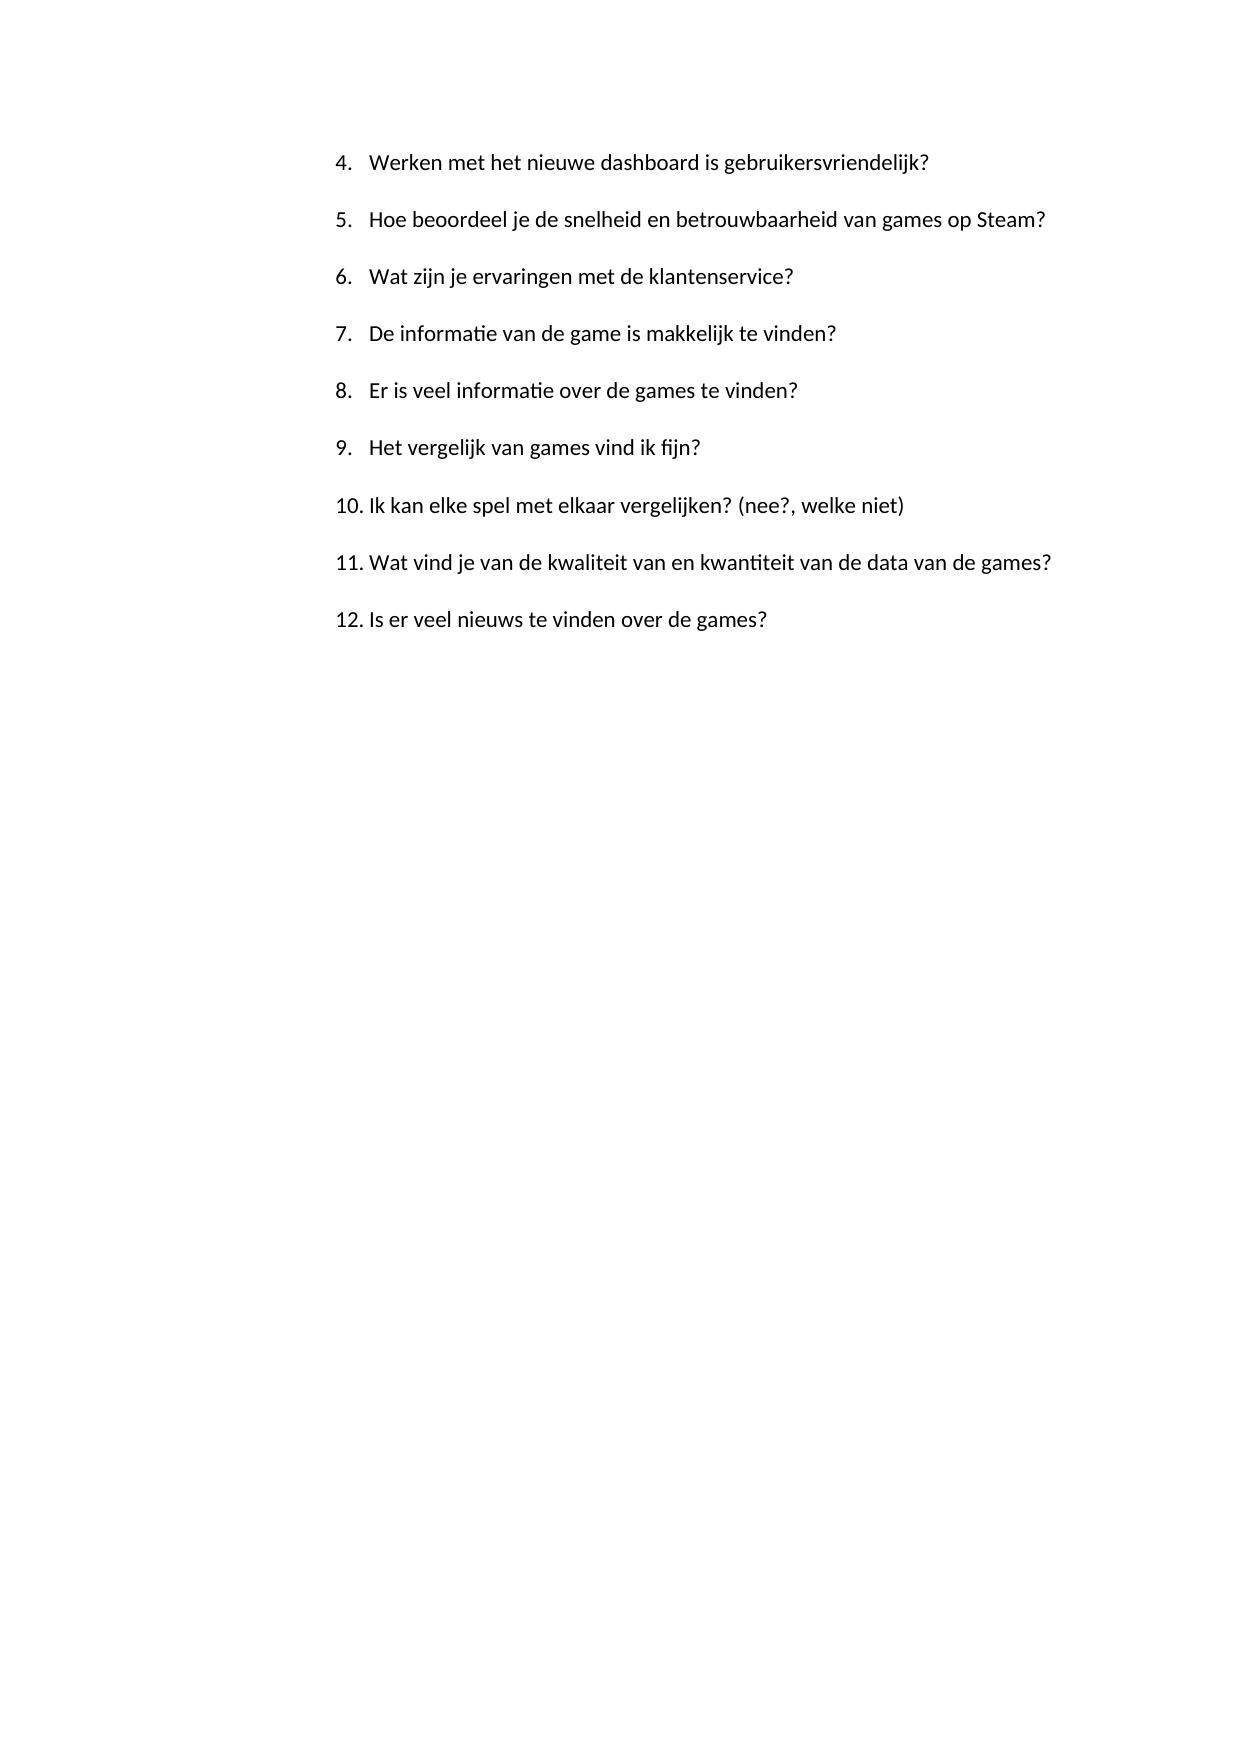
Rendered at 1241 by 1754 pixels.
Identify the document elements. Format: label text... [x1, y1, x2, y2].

list De informatie van de game is makkelijk te vinden? [335, 319, 1093, 347]
list Is er veel nieuws te vinden over de games? [335, 605, 1093, 633]
list Wat zijn je ervaringen met de klantenservice? [335, 262, 1093, 290]
list Werken met het nieuwe dashboard is gebruikersvriendelijk? [335, 148, 1093, 176]
list Het vergelijk van games vind ik fijn? [335, 433, 1093, 462]
list Hoe beoordeel je de snelheid en betrouwbaarheid van games op Steam? [335, 205, 1093, 233]
list Ik kan elke spel met elkaar vergelijken? (nee?, welke niet) [335, 491, 1093, 519]
list Er is veel informatie over de games te vinden? [335, 376, 1093, 404]
list Wat vind je van de kwaliteit van en kwantiteit van de data van de games? [335, 548, 1093, 576]
